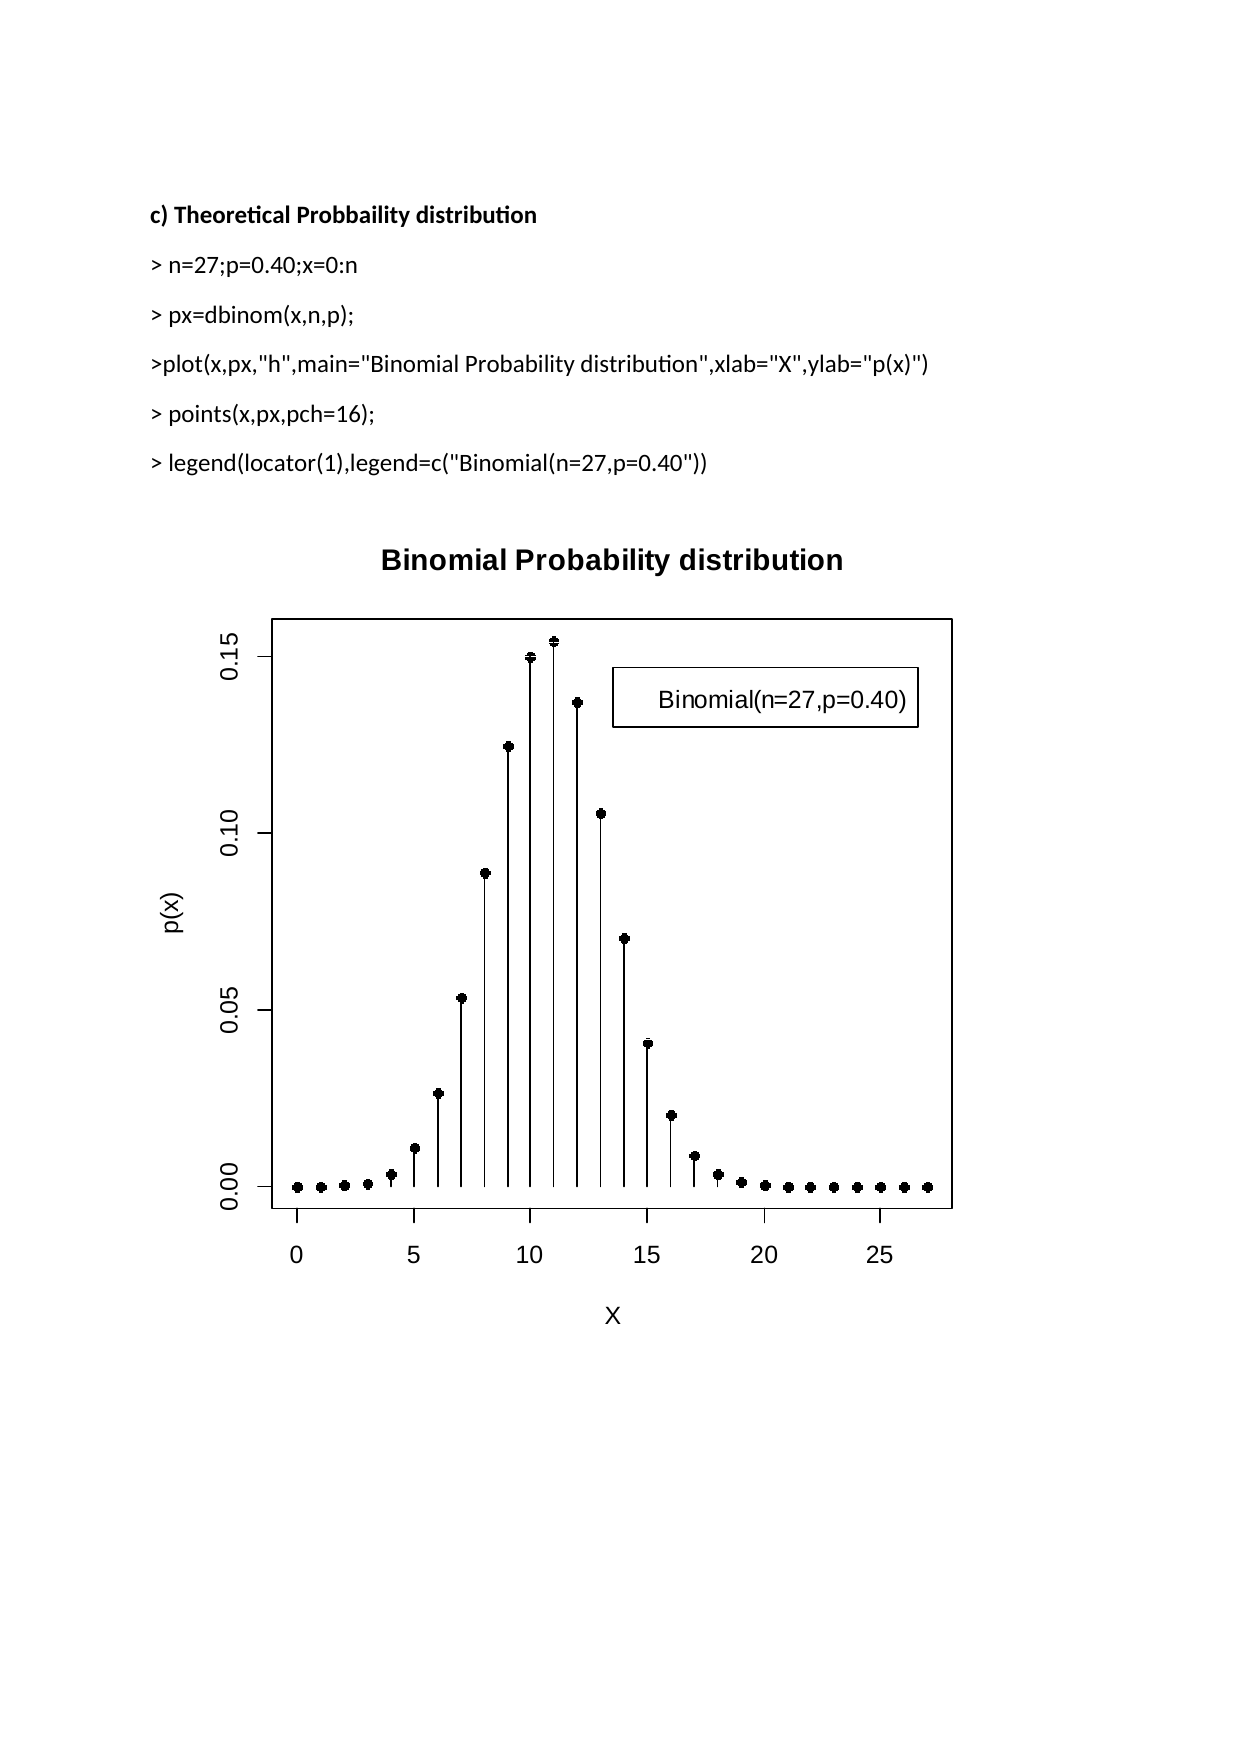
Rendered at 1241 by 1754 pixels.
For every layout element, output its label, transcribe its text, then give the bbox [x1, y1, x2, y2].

text > px=dbinom(x,n,p); [150, 299, 1090, 329]
text > n=27;p=0.40;x=0:n [150, 249, 1090, 280]
text >plot(x,px,"h",main="Binomial Probability distribution",xlab="X",ylab="p(x)") [150, 348, 1090, 379]
text > points(x,px,pch=16); [150, 398, 1090, 428]
text > legend(locator(1),legend=c("Binomial(n=27,p=0.40")) [150, 447, 1090, 478]
text c) Theoretical Probbaility distribution [150, 199, 1090, 230]
